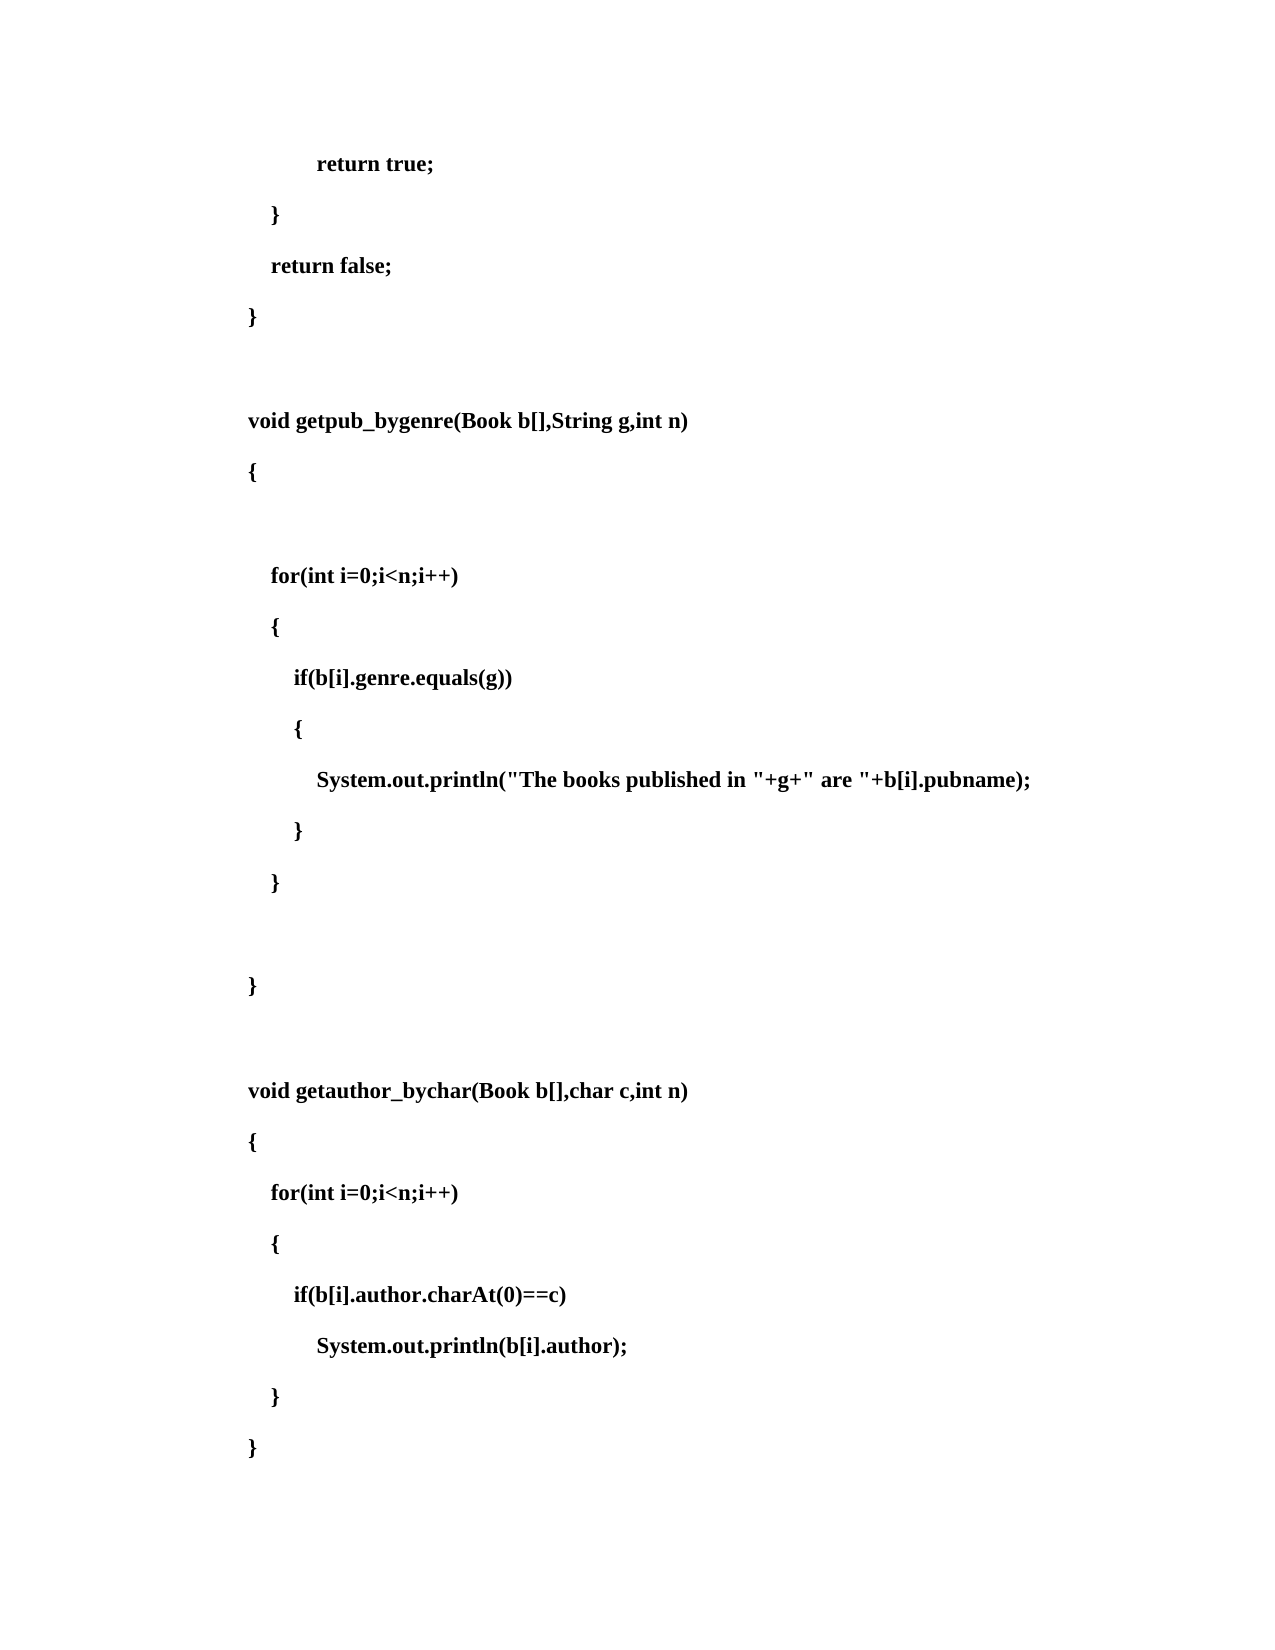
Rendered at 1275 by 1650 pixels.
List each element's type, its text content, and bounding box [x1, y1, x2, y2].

text for(int i=0;i<n;i++) [225, 562, 1125, 589]
text { [225, 1128, 1125, 1154]
text void getpub_bygenre(Book b[],String g,int n) [225, 407, 1125, 433]
text System.out.println(b[i].author); [225, 1332, 1125, 1358]
text } [225, 1383, 1125, 1409]
text void getauthor_bychar(Book b[],char c,int n) [225, 1077, 1125, 1103]
text if(b[i].genre.equals(g)) [225, 664, 1125, 691]
text } [225, 868, 1125, 895]
text } [225, 201, 1125, 227]
text } [225, 973, 1125, 999]
text for(int i=0;i<n;i++) [225, 1179, 1125, 1205]
text } [225, 303, 1125, 329]
text System.out.println("The books published in "+g+" are "+b[i].pubname); [225, 766, 1125, 793]
text if(b[i].author.charAt(0)==c) [225, 1281, 1125, 1307]
text } [225, 817, 1125, 844]
text { [225, 613, 1125, 640]
text return true; [225, 150, 1125, 176]
text } [225, 1434, 1125, 1460]
text { [225, 715, 1125, 742]
text return false; [225, 252, 1125, 278]
text { [225, 458, 1125, 484]
text { [225, 1230, 1125, 1256]
